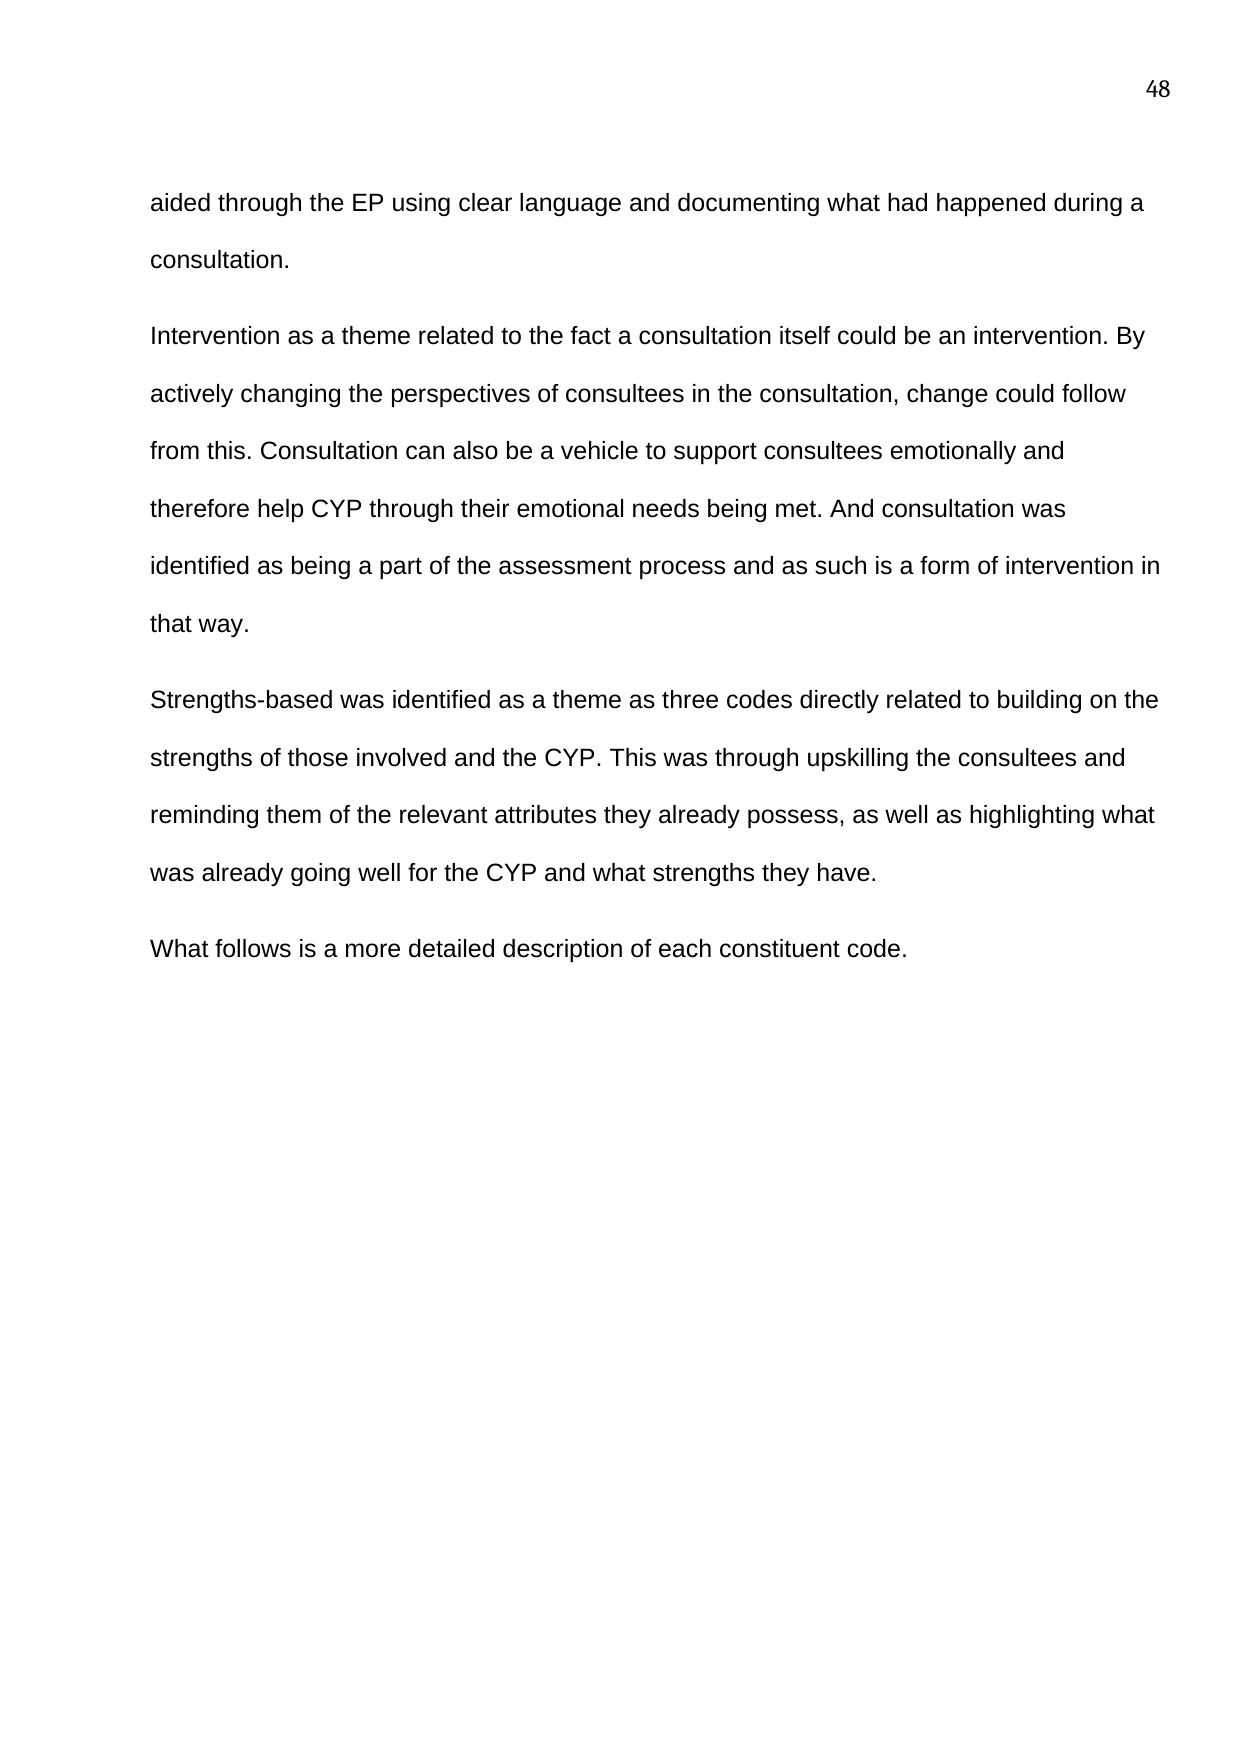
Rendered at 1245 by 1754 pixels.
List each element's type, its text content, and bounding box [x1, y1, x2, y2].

text Intervention as a theme related to the fact a consultation itself could be an intervention. By actively changing the perspectives of consultees in the consultation, change could follow from this. Consultation can also be a vehicle to support consultees emotionally and therefore help CYP through their emotional needs being met. And consultation was identified as being a part of the assessment process and as such is a form of intervention in that way. [150, 321, 1170, 637]
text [150, 187, 1170, 274]
text What follows is a more detailed description of each constituent code. [150, 934, 1170, 962]
text Strengths-based was identified as a theme as three codes directly related to building on the strengths of those involved and the CYP. This was through upskilling the consultees and reminding them of the relevant attributes they already possess, as well as highlighting what was already going well for the CYP and what strengths they have. [150, 685, 1170, 886]
